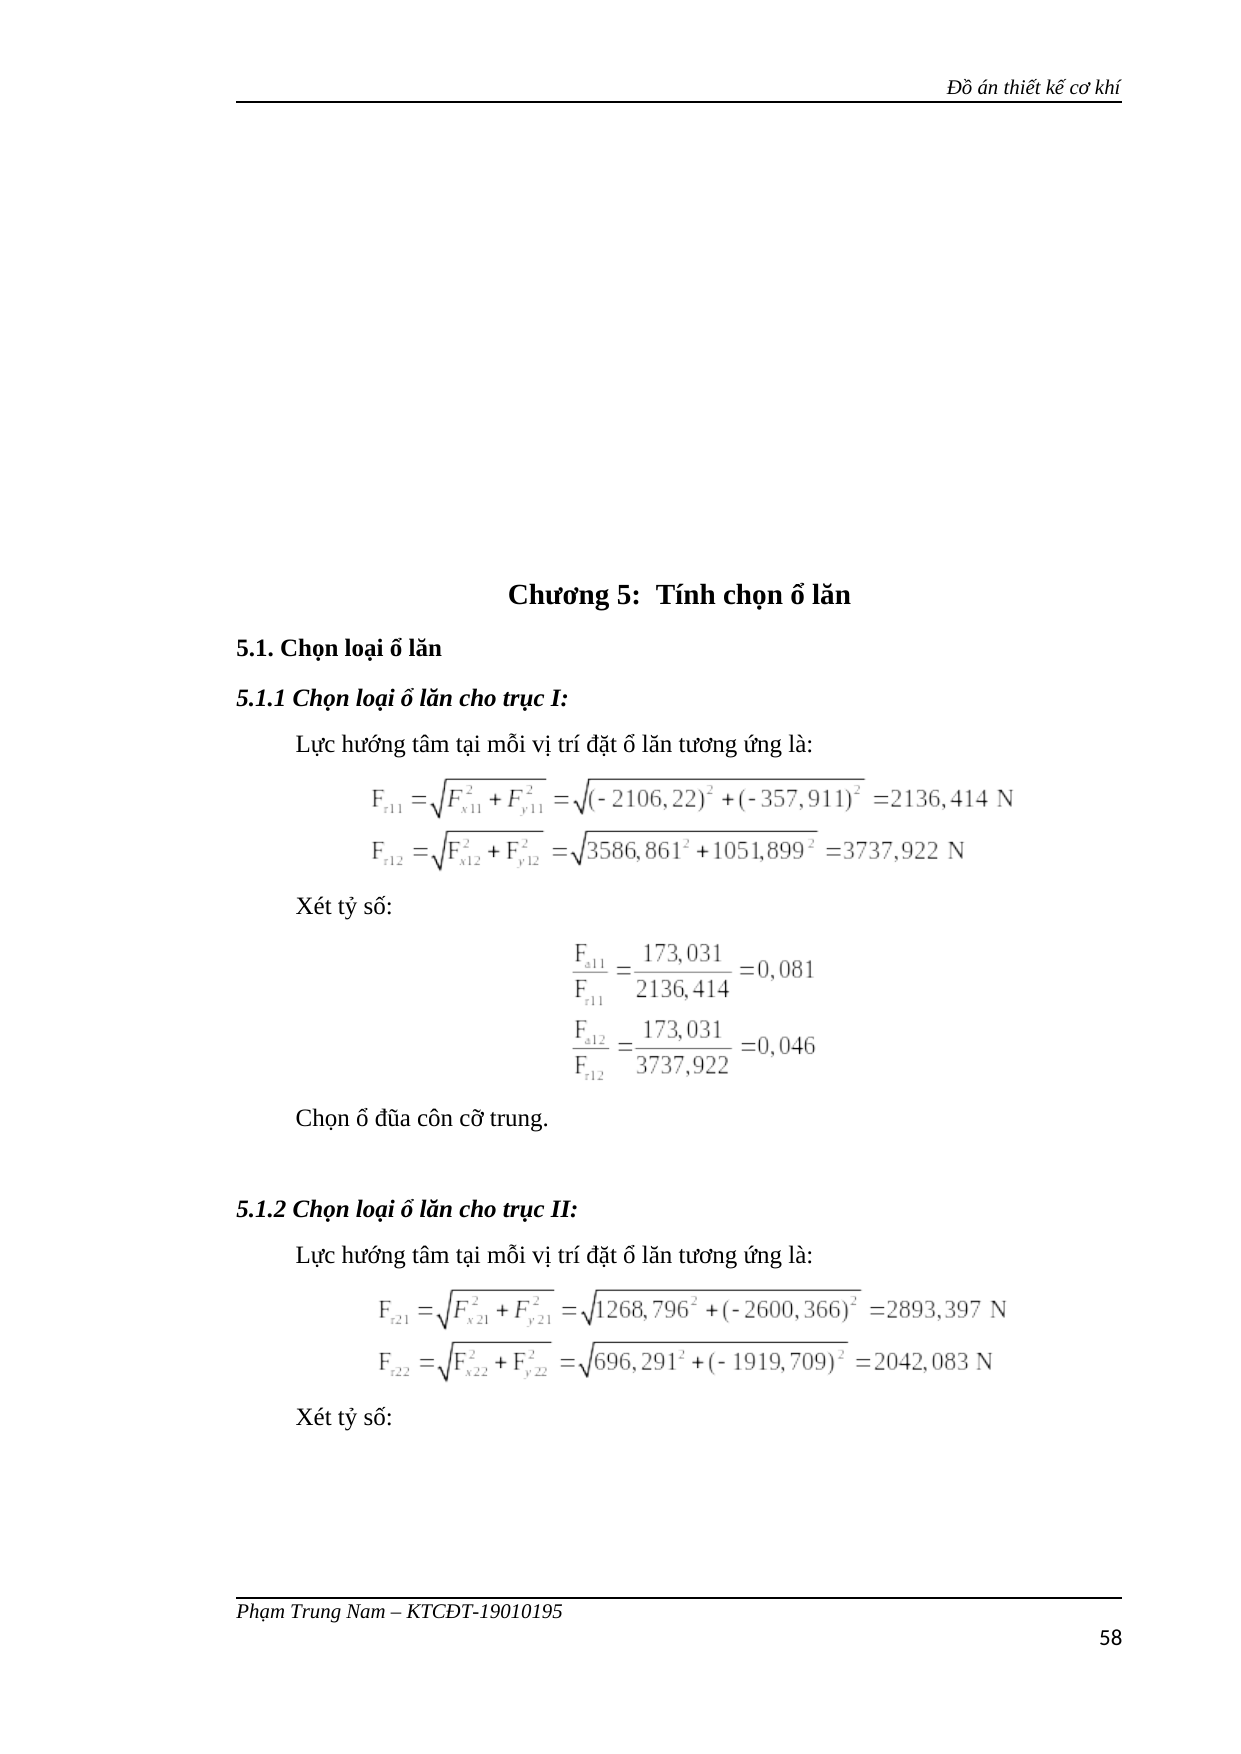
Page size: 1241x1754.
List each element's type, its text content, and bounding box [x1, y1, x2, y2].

text Lực hướng tâm tại mỗi vị trí đặt ổ lăn tương ứng là: [236, 1240, 1122, 1269]
text Xét tỷ số: [236, 1402, 1122, 1431]
text Tính chọn ổ lăn [236, 577, 1122, 611]
text Xét tỷ số: [236, 891, 1122, 920]
text Lực hướng tâm tại mỗi vị trí đặt ổ lăn tương ứng là: [236, 729, 1122, 758]
text Chọn ổ đũa côn cỡ trung. [236, 1103, 1122, 1132]
text 5.1.2 Chọn loại ổ lăn cho trục II: [236, 1194, 1122, 1223]
text Chọn loại ổ lăn [236, 633, 1122, 662]
text 5.1.1 Chọn loại ổ lăn cho trục I: [236, 683, 1122, 712]
